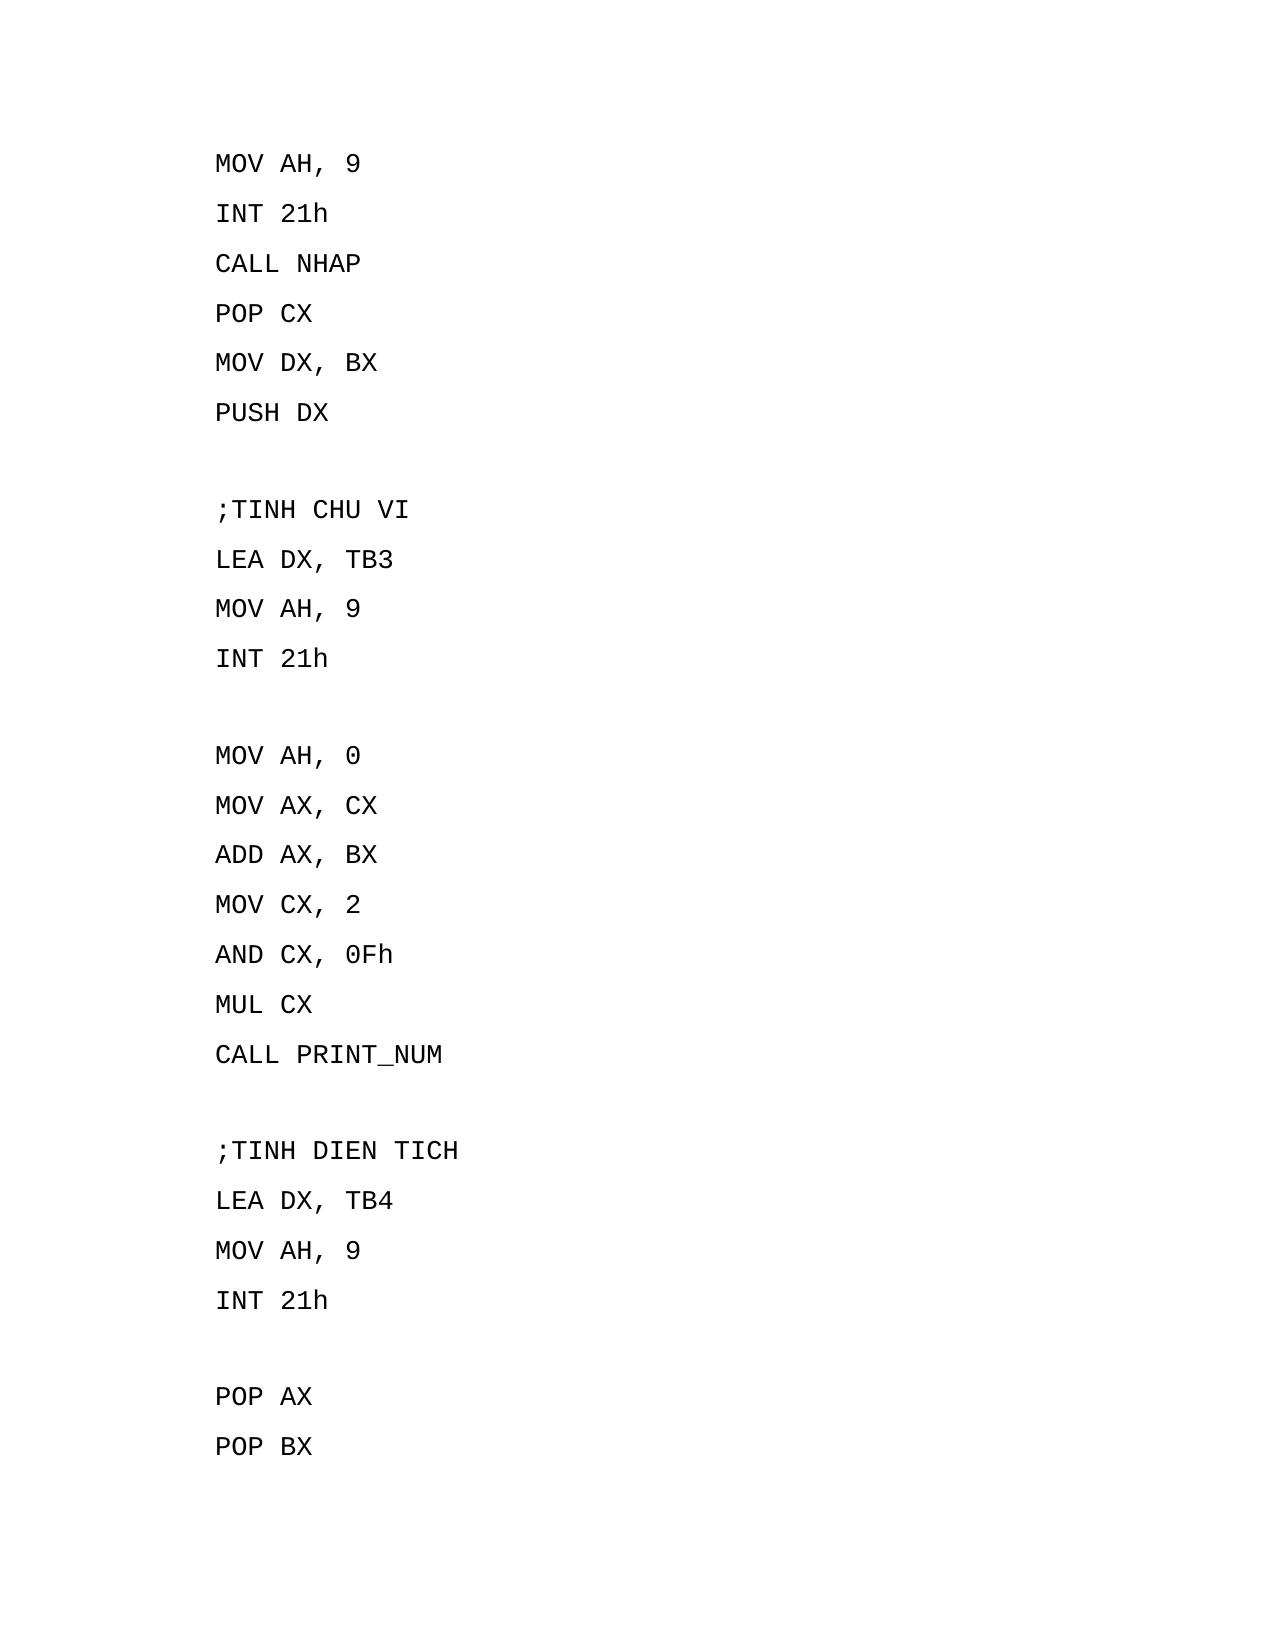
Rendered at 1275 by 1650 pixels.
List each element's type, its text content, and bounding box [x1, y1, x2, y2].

text MUL CX [150, 991, 1125, 1021]
text PUSH DX [150, 399, 1125, 430]
text MOV CX, 2 [150, 891, 1125, 922]
text POP BX [150, 1433, 1125, 1464]
text MOV AH, 9 [150, 1237, 1125, 1267]
text CALL NHAP [150, 249, 1125, 280]
text LEA DX, TB3 [150, 545, 1125, 576]
text MOV AH, 0 [150, 742, 1125, 772]
text MOV AH, 9 [150, 150, 1125, 181]
text INT 21h [150, 645, 1125, 676]
text CALL PRINT_NUM [150, 1040, 1125, 1071]
text AND CX, 0Fh [150, 941, 1125, 972]
text ADD AX, BX [150, 841, 1125, 872]
text MOV AH, 9 [150, 595, 1125, 626]
text POP CX [150, 299, 1125, 330]
text LEA DX, TB4 [150, 1187, 1125, 1218]
text INT 21h [150, 200, 1125, 231]
text POP AX [150, 1383, 1125, 1414]
text ;TINH DIEN TICH [150, 1137, 1125, 1168]
text MOV DX, BX [150, 349, 1125, 380]
text ;TINH CHU VI [150, 496, 1125, 526]
text INT 21h [150, 1286, 1125, 1317]
text MOV AX, CX [150, 791, 1125, 822]
